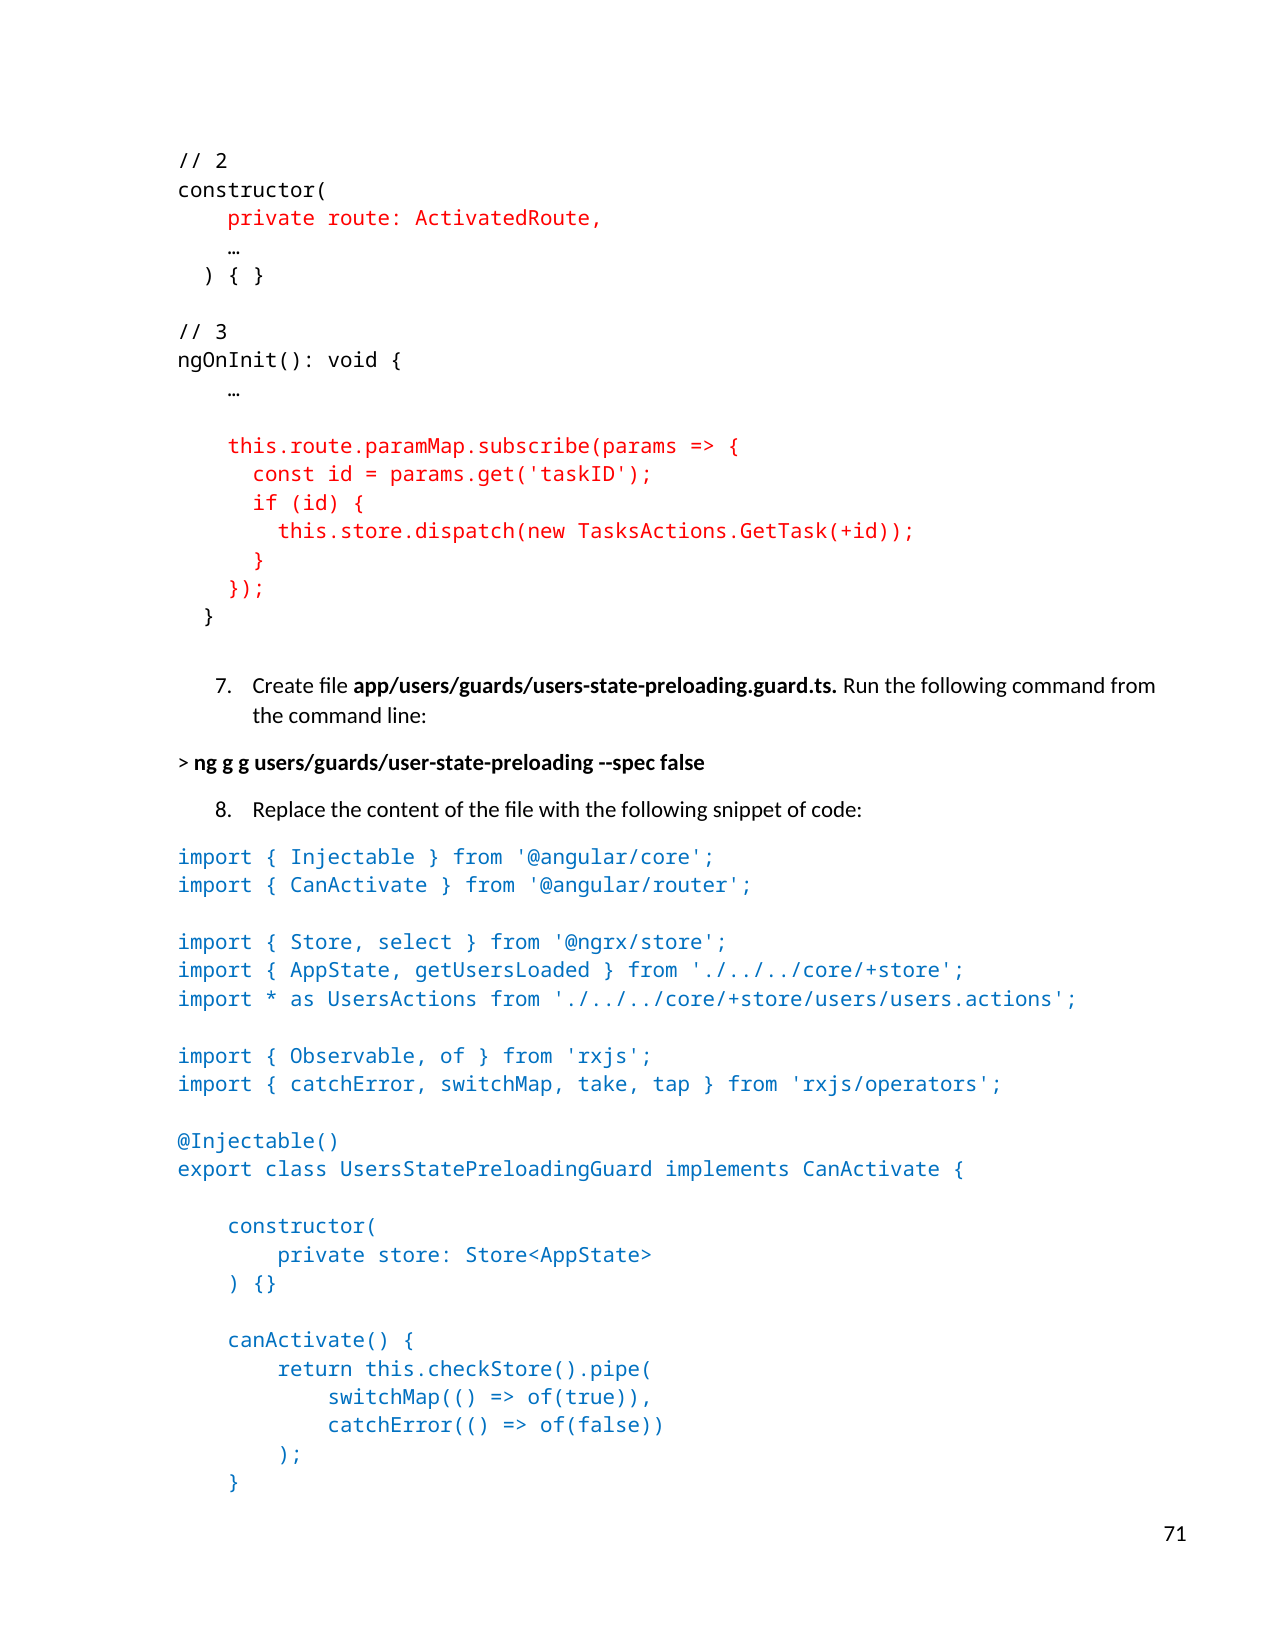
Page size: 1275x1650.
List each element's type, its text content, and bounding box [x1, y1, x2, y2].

text constructor( [177, 1211, 1186, 1240]
text > ng g g users/guards/user-state-preloading --spec false [177, 748, 1186, 776]
text import { Observable, of } from 'rxjs'; [177, 1041, 1186, 1069]
text // 3 [177, 317, 1186, 346]
text }); [177, 573, 1186, 602]
text @Injectable() [177, 1126, 1186, 1154]
text export class UsersStatePreloadingGuard implements CanActivate { [177, 1154, 1186, 1183]
text import { Injectable } from '@angular/core'; [177, 842, 1186, 870]
text canActivate() { [177, 1325, 1186, 1354]
text return this.checkStore().pipe( [177, 1354, 1186, 1382]
text import { Store, select } from '@ngrx/store'; [177, 927, 1186, 956]
text } [177, 545, 1186, 573]
text } [177, 1467, 1186, 1496]
list Create file app/users/guards/users-state-preloading.guard.ts. Run the following command from the command line: [215, 671, 1186, 729]
text private route: ActivatedRoute, [177, 203, 1186, 232]
text const id = params.get('taskID'); [177, 459, 1186, 488]
text this.store.dispatch(new TasksActions.GetTask(+id)); [177, 516, 1186, 545]
text ngOnInit(): void { [177, 346, 1186, 374]
text constructor( [177, 175, 1186, 203]
text import * as UsersActions from './../../core/+store/users/users.actions'; [177, 984, 1186, 1012]
text this.route.paramMap.subscribe(params => { [177, 431, 1186, 459]
text import { CanActivate } from '@angular/router'; [177, 870, 1186, 899]
text ) {} [177, 1268, 1186, 1297]
text ) { } [177, 260, 1186, 289]
text … [177, 232, 1186, 260]
text if (id) { [177, 488, 1186, 516]
text … [177, 374, 1186, 402]
text import { catchError, switchMap, take, tap } from 'rxjs/operators'; [177, 1069, 1186, 1098]
text switchMap(() => of(true)), [177, 1382, 1186, 1411]
list Replace the content of the file with the following snippet of code: [215, 795, 1186, 823]
text import { AppState, getUsersLoaded } from './../../core/+store'; [177, 956, 1186, 984]
text // 2 [177, 147, 1186, 175]
text catchError(() => of(false)) [177, 1411, 1186, 1439]
text } [177, 602, 1186, 630]
text ); [177, 1439, 1186, 1467]
text private store: Store<AppState> [177, 1240, 1186, 1268]
